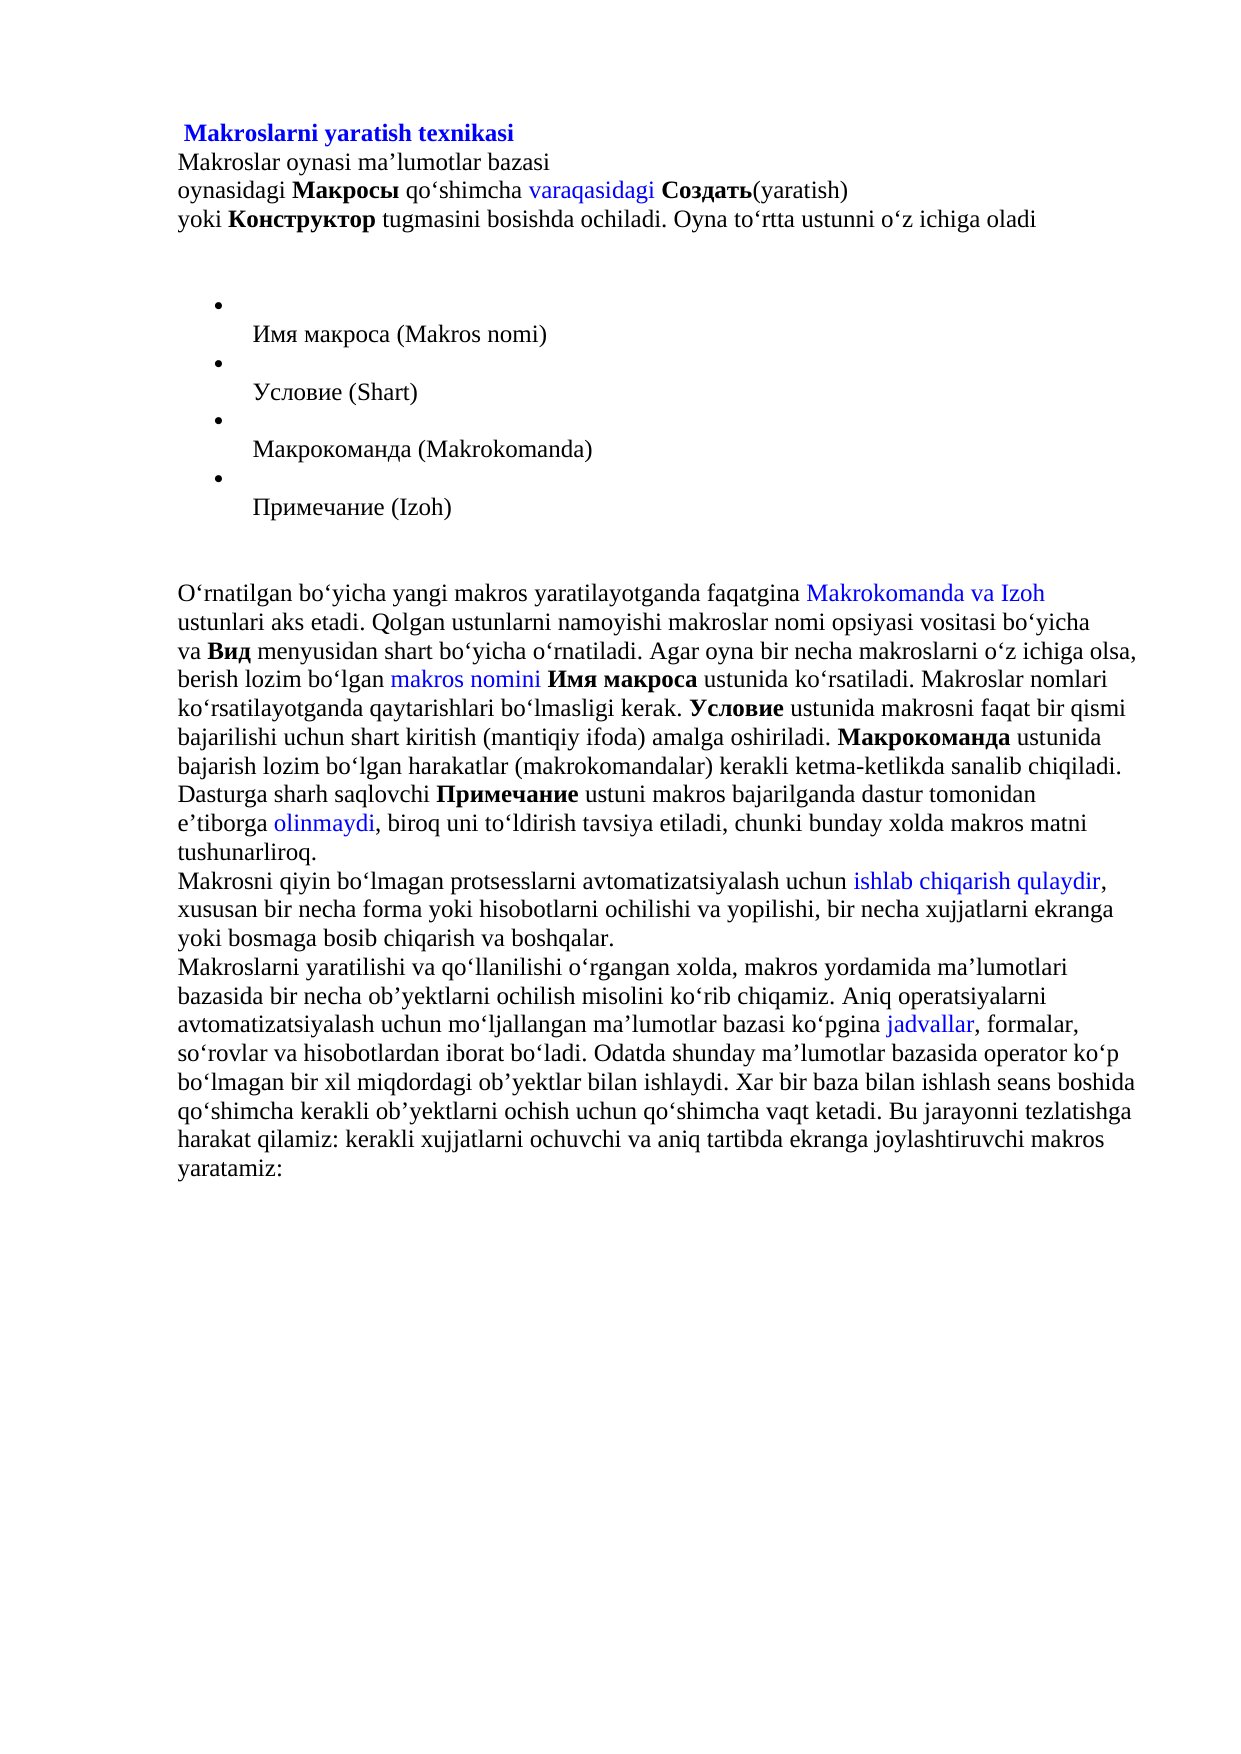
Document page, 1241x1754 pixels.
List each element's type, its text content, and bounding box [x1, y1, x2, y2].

list Примечание (Izoh) [215, 463, 1152, 520]
text O‘rnatilgan bo‘yicha yangi makros yaratilayotganda faqatgina Makrokomanda va Izoh ustunlari aks etadi. Qolgan ustunlarni namoyishi makroslar nomi opsiyasi vositasi bo‘yicha va Вид menyusidan shart bo‘yicha o‘rnatiladi. Agar oyna bir necha makroslarni o‘z ichiga olsa, berish lozim bo‘lgan makros nomini Имя макроса ustunida ko‘rsatiladi. Makroslar nomlari ko‘rsatilayotganda qaytarishlari bo‘lmasligi kerak. Условие ustunida makrosni faqat bir qismi bajarilishi uchun shart kiritish (mantiqiy ifoda) amalga oshiriladi. Макрокоманда ustunida bajarish lozim bo‘lgan harakatlar (makrokomandalar) kerakli ketma-ketlikda sanalib chiqiladi. Dasturga sharh saqlovchi Примечание ustuni makros bajarilganda dastur tomonidan e’tiborga olinmaydi, biroq uni to‘ldirish tavsiya etiladi, chunki bunday xolda makros matni tushunarliroq. Makrosni qiyin bo‘lmagan protsesslarni avtomatizatsiyalash uchun ishlab chiqarish qulaydir, xususan bir necha forma yoki hisobotlarni ochilishi va yopilishi, bir necha xujjatlarni ekranga yoki bosmaga bosib chiqarish va boshqalar. Makroslarni yaratilishi va qo‘llanilishi o‘rgangan xolda, makros yordamida ma’lumotlari bazasida bir necha ob’уektlarni ochilish misolini ko‘rib chiqamiz. Aniq operatsiyalarni avtomatizatsiyalash uchun mo‘ljallangan ma’lumotlar bazasi ko‘pgina jadvallar, formalar, so‘rovlar va hisobotlardan iborat bo‘ladi. Odatda shunday ma’lumotlar bazasida operator ko‘p bo‘lmagan bir xil miqdordagi ob’уektlar bilan ishlaydi. Xar bir baza bilan ishlash seans boshida qo‘shimcha kerakli ob’уektlarni ochish uchun qo‘shimcha vaqt ketadi. Bu jarayonni tezlatishga harakat qilamiz: kerakli xujjatlarni ochuvchi va aniq tartibda ekranga joylashtiruvchi makros yaratamiz: [177, 549, 1152, 1210]
list Макрокоманда (Makrokomanda) [215, 405, 1152, 463]
text Makroslarni yaratish texnikasi Makroslar oynasi ma’lumotlar bazasi oynasidagi Макросы qo‘shimcha varaqasidagi Создать(yaratish) yoki Конструктор tugmasini bosishda ochiladi. Oyna to‘rtta ustunni o‘z ichiga oladi [177, 118, 1152, 261]
list Имя макроса (Makros nomi) [215, 290, 1152, 348]
list Условие (Shart) [215, 348, 1152, 405]
